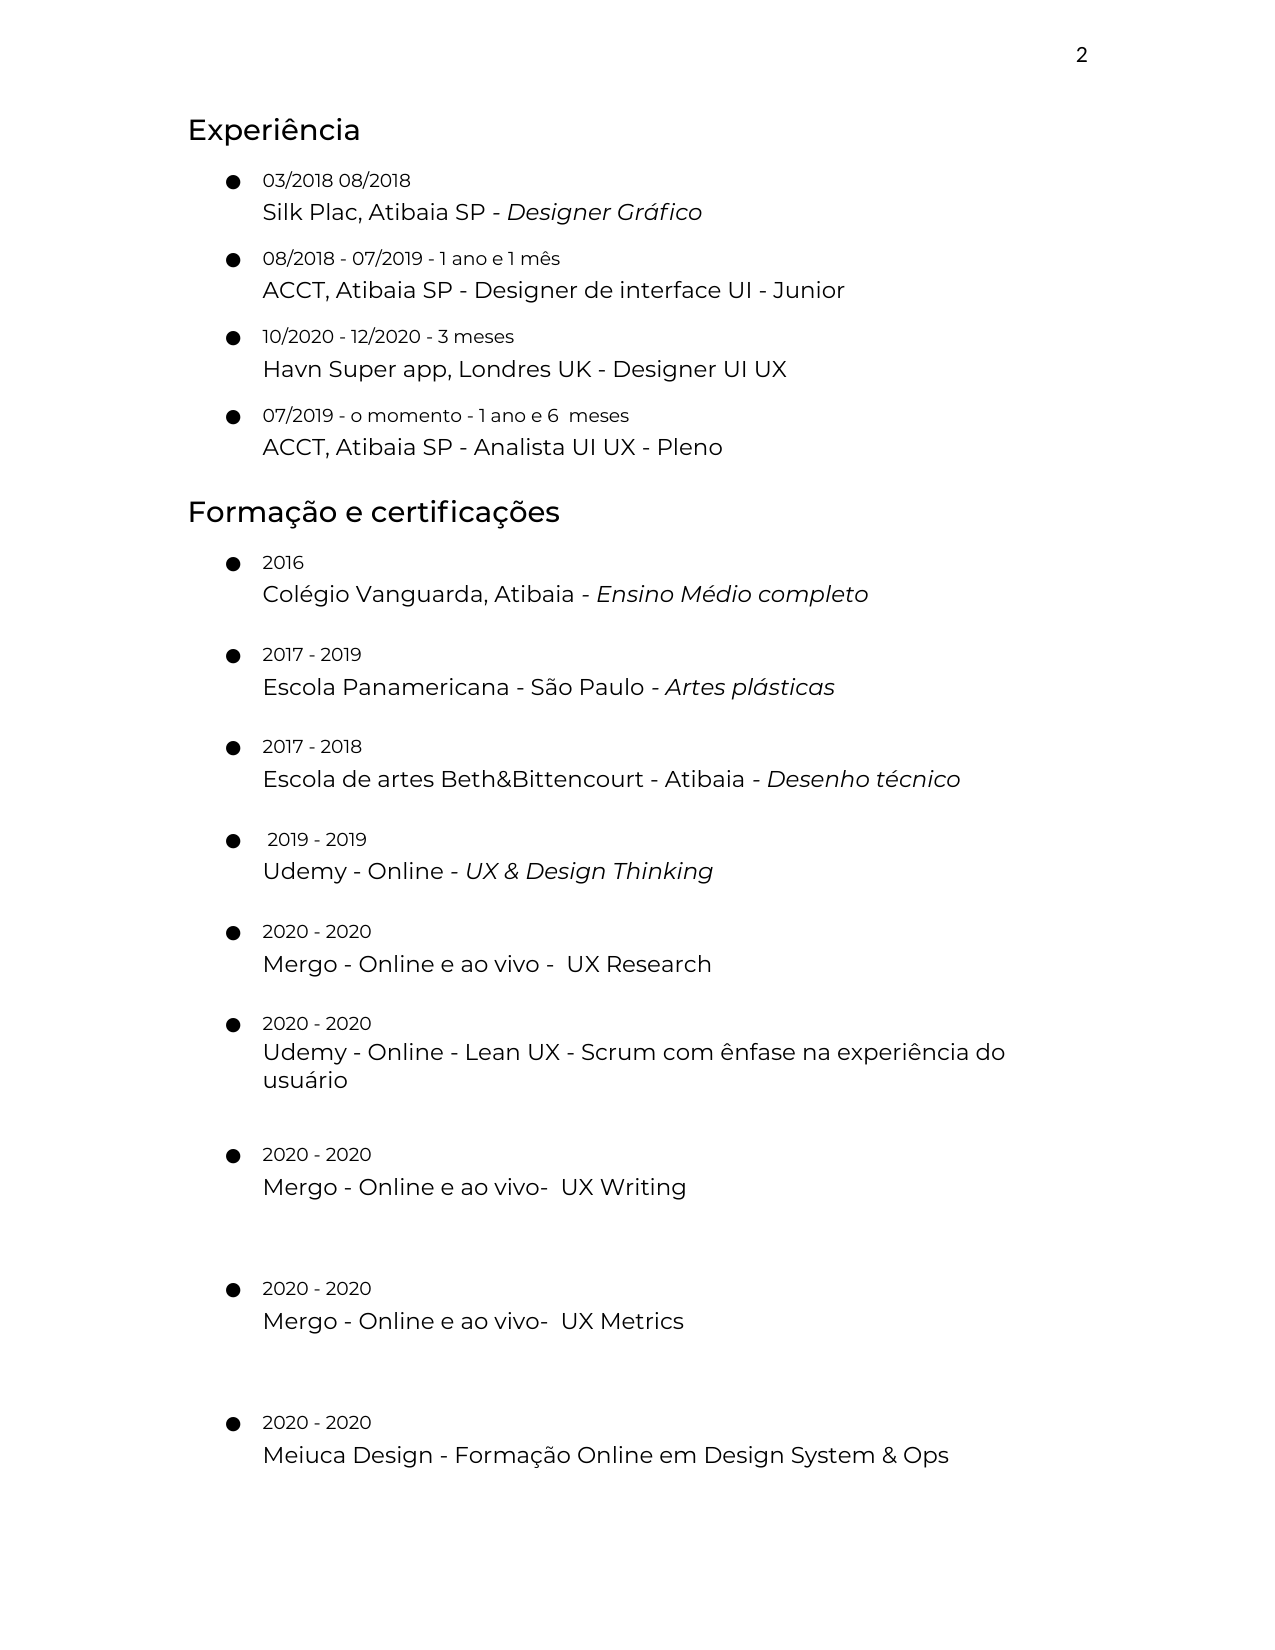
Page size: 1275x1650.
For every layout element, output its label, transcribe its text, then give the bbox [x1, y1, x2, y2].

text Mergo - Online e ao vivo - UX Research [262, 950, 1087, 978]
subtitle Colégio Vanguarda, Atibaia - Ensino Médio completo [262, 581, 1091, 608]
list 2020 - 2020 [225, 1143, 1087, 1166]
subtitle 2017 - 2018 [225, 736, 1091, 758]
subtitle ACCT, Atibaia SP - Analista UI UX - Pleno [262, 433, 1091, 461]
subtitle 03/2018 08/2018 [225, 169, 1091, 192]
list 2020 - 2020 [225, 1412, 1087, 1434]
subtitle Escola de artes Beth&Bittencourt - Atibaia - Desenho técnico [262, 765, 1091, 793]
subtitle Escola Panamericana - São Paulo - Artes plásticas [262, 673, 1091, 701]
subtitle 08/2018 - 07/2019 - 1 ano e 1 mês [225, 247, 1091, 270]
subtitle 2016 [225, 551, 1091, 574]
list 2020 - 2020 [225, 920, 1087, 943]
subtitle Formação e certificações [187, 495, 1091, 530]
text Udemy - Online - Lean UX - Scrum com ênfase na experiência do usuário [262, 1039, 1087, 1094]
list 2020 - 2020 [225, 1012, 1087, 1035]
subtitle 10/2020 - 12/2020 - 3 meses [225, 326, 1091, 348]
subtitle 07/2019 - o momento - 1 ano e 6 meses [225, 404, 1091, 427]
text Mergo - Online e ao vivo- UX Writing [262, 1173, 1087, 1201]
subtitle Experiência [187, 112, 1091, 148]
subtitle ACCT, Atibaia SP - Designer de interface UI - Junior [262, 277, 1091, 305]
text Mergo - Online e ao vivo- UX Metrics [262, 1307, 1087, 1335]
text Meiuca Design - Formação Online em Design System & Ops [262, 1441, 1087, 1469]
subtitle 2019 - 2019 [225, 828, 1091, 851]
subtitle Silk Plac, Atibaia SP - Designer Gráfico [262, 198, 1091, 226]
list 2020 - 2020 [225, 1277, 1087, 1300]
subtitle Udemy - Online - UX & Design Thinking [262, 857, 1091, 885]
subtitle 2017 - 2019 [225, 643, 1091, 666]
subtitle Havn Super app, Londres UK - Designer UI UX [262, 355, 1091, 383]
